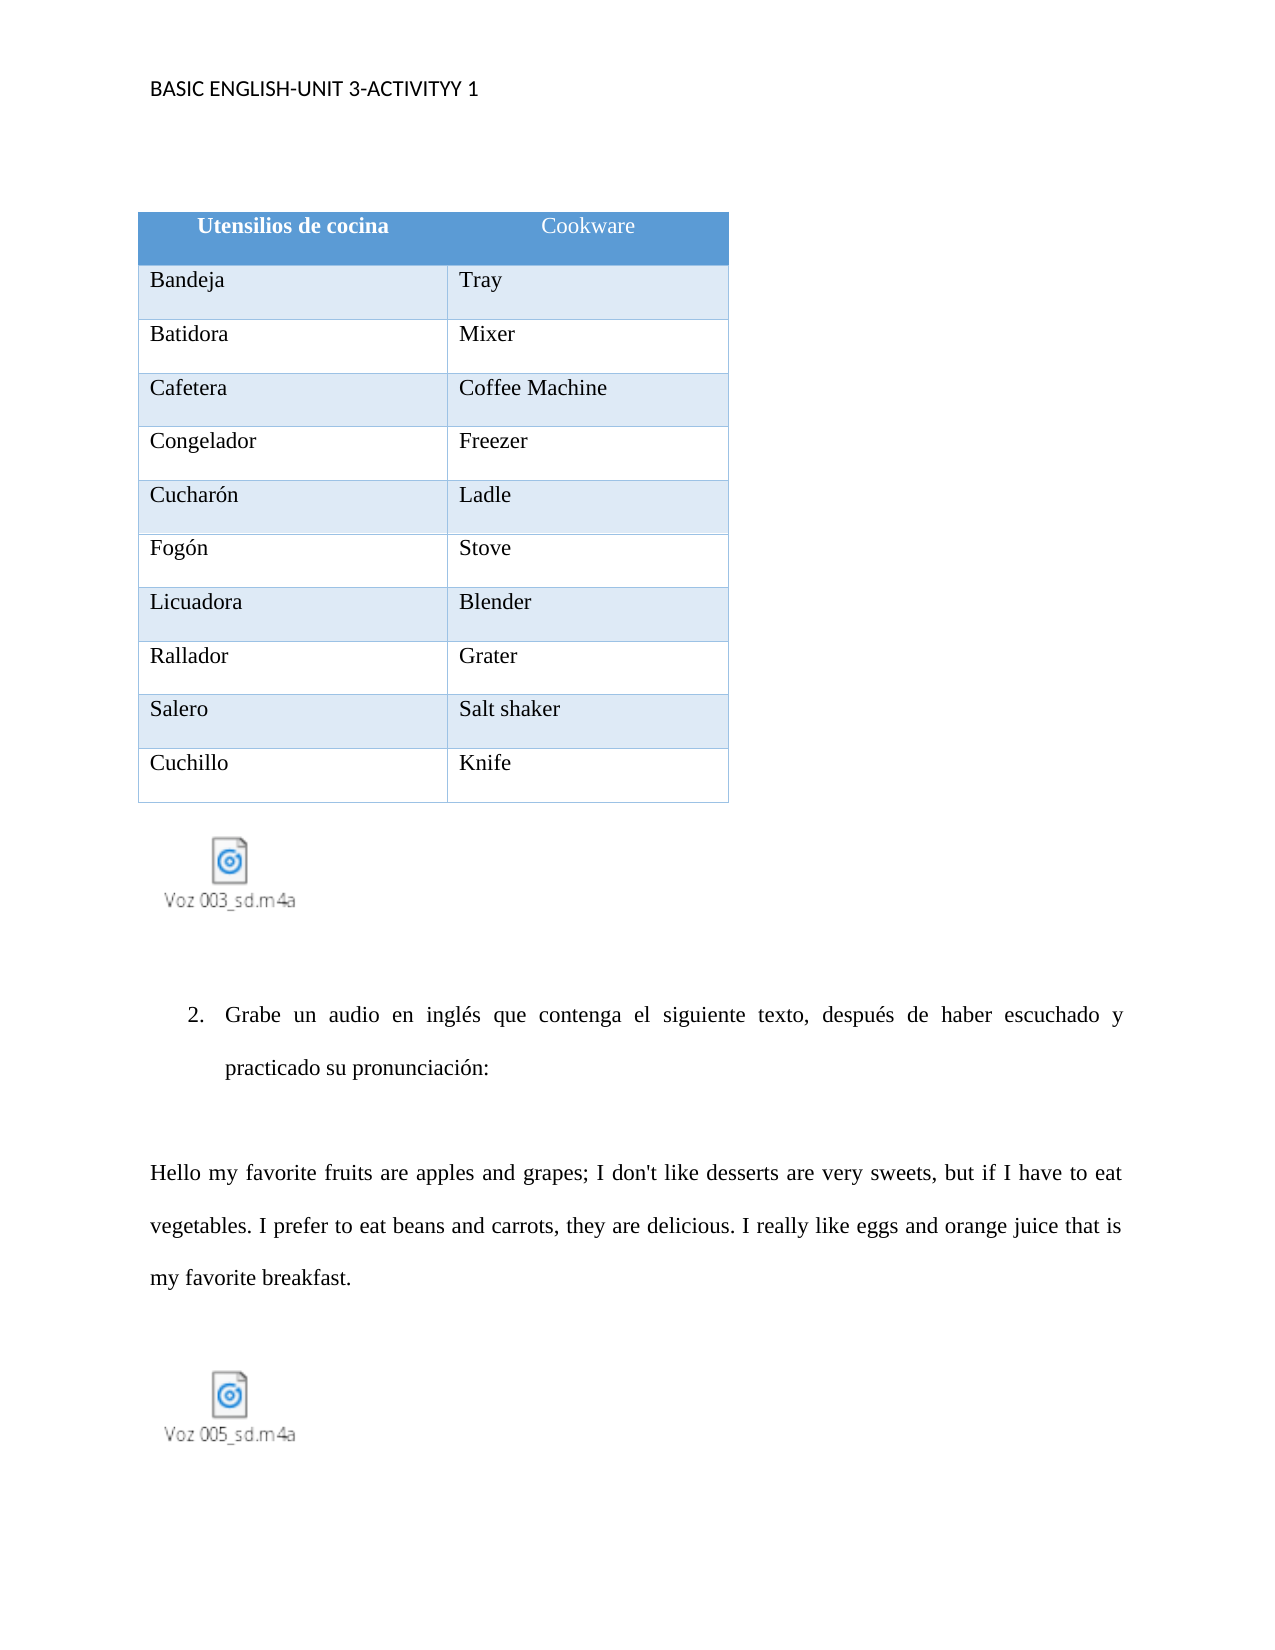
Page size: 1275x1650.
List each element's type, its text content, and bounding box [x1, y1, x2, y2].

table_cell Rallador [139, 642, 447, 694]
table_cell Coffee Machine [448, 374, 728, 426]
table_cell Fogón [139, 535, 447, 587]
table_cell Stove [448, 535, 728, 587]
table_cell Licuadora [139, 588, 447, 641]
table_cell Cucharón [139, 481, 447, 533]
table_cell Batidora [139, 320, 447, 372]
table_cell Cafetera [139, 374, 447, 426]
table_cell Knife [448, 749, 728, 802]
text Hello my favorite fruits are apples and grapes; I don't like desserts are very sweets, but if I have to eat vegetables. I prefer to eat beans and carrots, they are delicious. I really like eggs and orange juice that is my favorite breakfast. [150, 1159, 1125, 1291]
table_cell Blender [448, 588, 728, 641]
table_cell Freezer [448, 427, 728, 480]
table_cell Salt shaker [448, 695, 728, 748]
list Grabe un audio en inglés que contenga el siguiente texto, después de haber escuchado y practicado su pronunciación: [187, 1001, 1125, 1080]
table_cell Salero [139, 695, 447, 748]
table_cell Cuchillo [139, 749, 447, 802]
table_cell Congelador [139, 427, 447, 480]
table_cell Mixer [448, 320, 728, 372]
table_header Cookware [448, 213, 728, 265]
table_cell Grater [448, 642, 728, 694]
table_cell Bandeja [139, 266, 447, 319]
table_cell Ladle [448, 481, 728, 533]
table_cell Tray [448, 266, 728, 319]
table_header Utensilios de cocina [139, 213, 447, 265]
